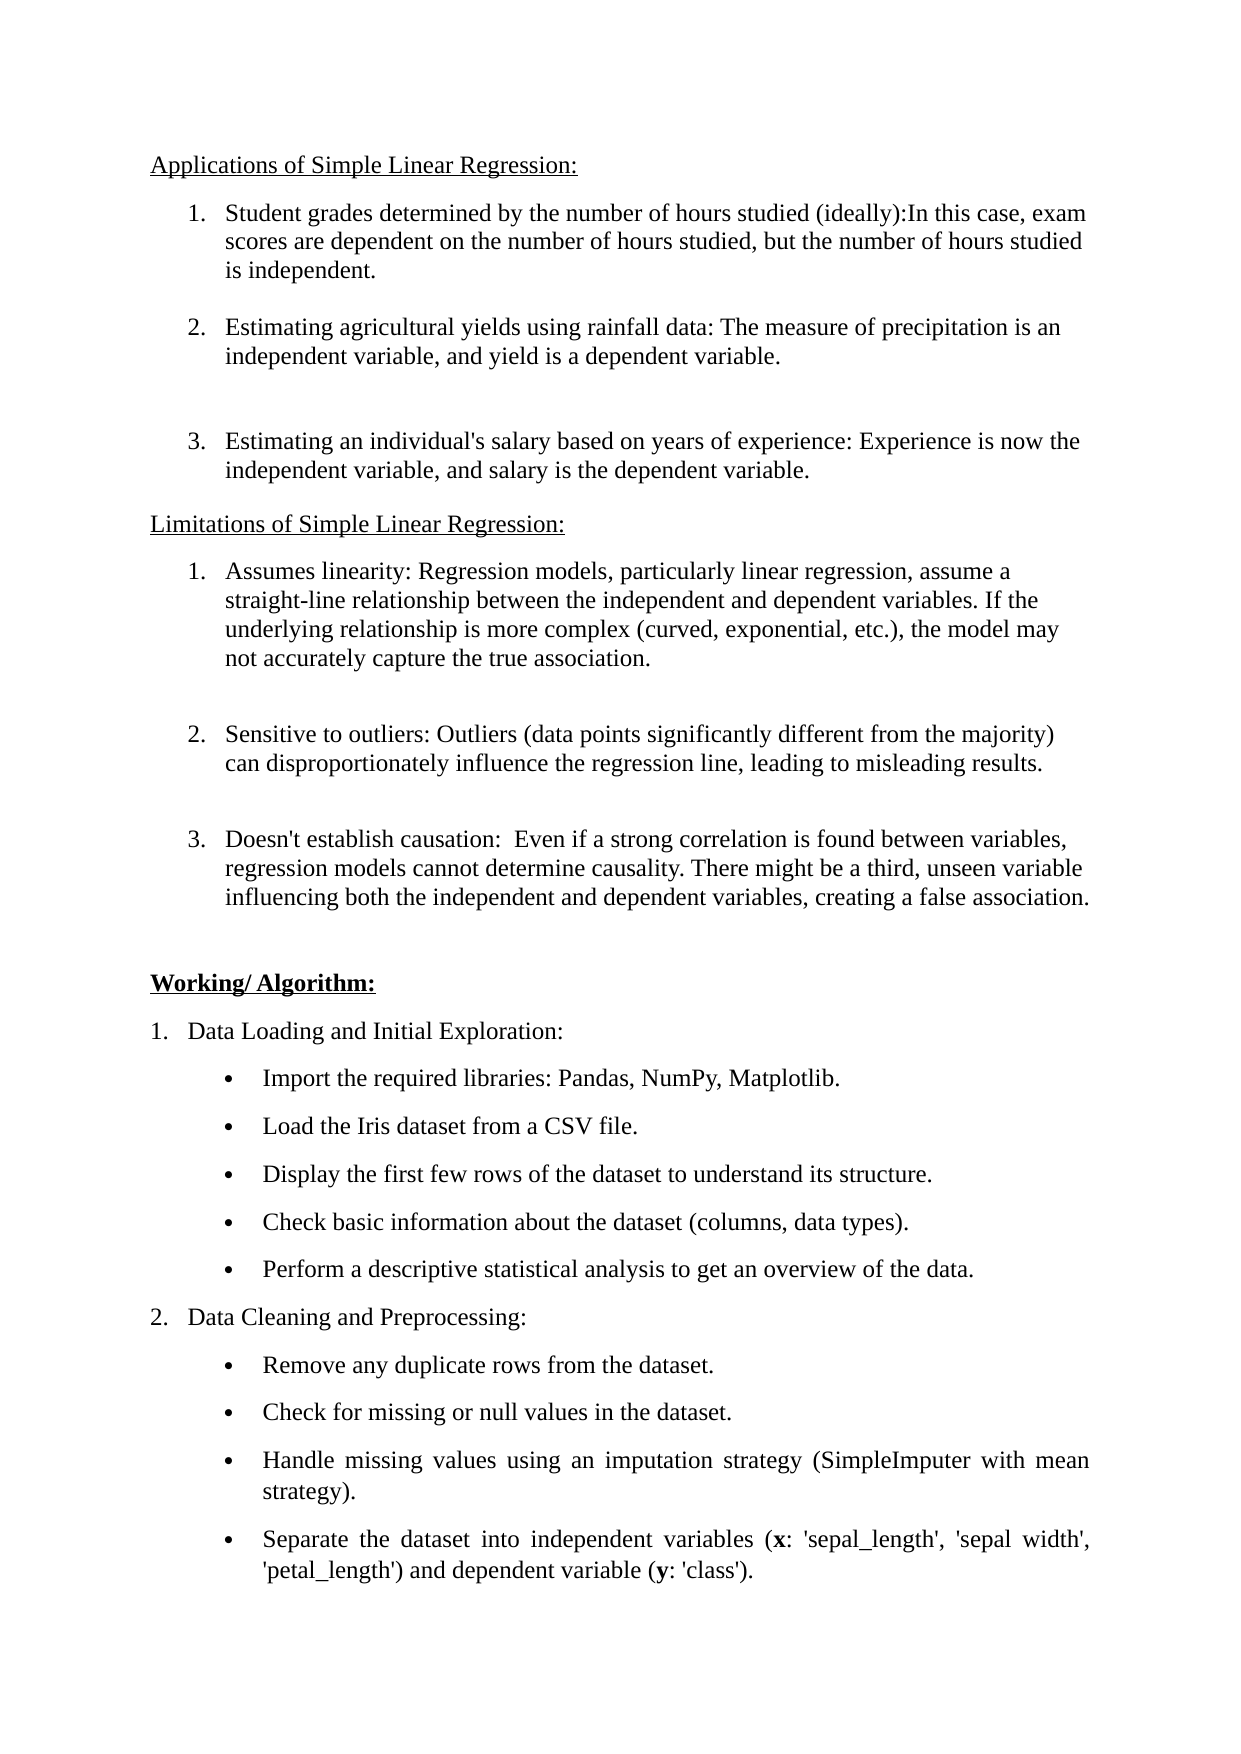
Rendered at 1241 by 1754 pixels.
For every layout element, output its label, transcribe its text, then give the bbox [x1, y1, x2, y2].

list Check for missing or null values in the dataset. [225, 1397, 1090, 1426]
list Check basic information about the dataset (columns, data types). [225, 1207, 1090, 1235]
text Limitations of Simple Linear Regression: [150, 509, 1090, 537]
list Import the required libraries: Pandas, NumPy, Matplotlib. [225, 1063, 1090, 1092]
list Student grades determined by the number of hours studied (ideally):In this case, exam scores are dependent on the number of hours studied, but the number of hours studied is independent. [187, 198, 1090, 312]
text Applications of Simple Linear Regression: [150, 150, 1090, 179]
list Data Cleaning and Preprocessing: [150, 1302, 1090, 1331]
list Perform a descriptive statistical analysis to get an overview of the data. [225, 1254, 1090, 1283]
list Remove any duplicate rows from the dataset. [225, 1350, 1090, 1378]
list Doesn't establish causation: Even if a strong correlation is found between variables, regression models cannot determine causality. There might be a third, unseen variable influencing both the independent and dependent variables, creating a false association. [187, 824, 1090, 911]
list Display the first few rows of the dataset to understand its structure. [225, 1159, 1090, 1188]
list Load the Iris dataset from a CSV file. [225, 1111, 1090, 1140]
text Working/ Algorithm: [150, 968, 1090, 997]
list Assumes linearity: Regression models, particularly linear regression, assume a straight-line relationship between the independent and dependent variables. If the underlying relationship is more complex (curved, exponential, etc.), the model may not accurately capture the true association. [187, 556, 1090, 671]
list Sensitive to outliers: Outliers (data points significantly different from the majority) can disproportionately influence the regression line, leading to misleading results. [187, 719, 1090, 777]
list Data Loading and Initial Exploration: [150, 1016, 1090, 1044]
list Estimating an individual's salary based on years of experience: Experience is now the independent variable, and salary is the dependent variable. [187, 426, 1090, 484]
list Estimating agricultural yields using rainfall data: The measure of precipitation is an independent variable, and yield is a dependent variable. [187, 312, 1090, 426]
list Separate the dataset into independent variables (x: 'sepal_length', 'sepal width', 'petal_length') and dependent variable (y: 'class'). [225, 1524, 1090, 1584]
list Handle missing values using an imputation strategy (SimpleImputer with mean strategy). [225, 1445, 1090, 1505]
